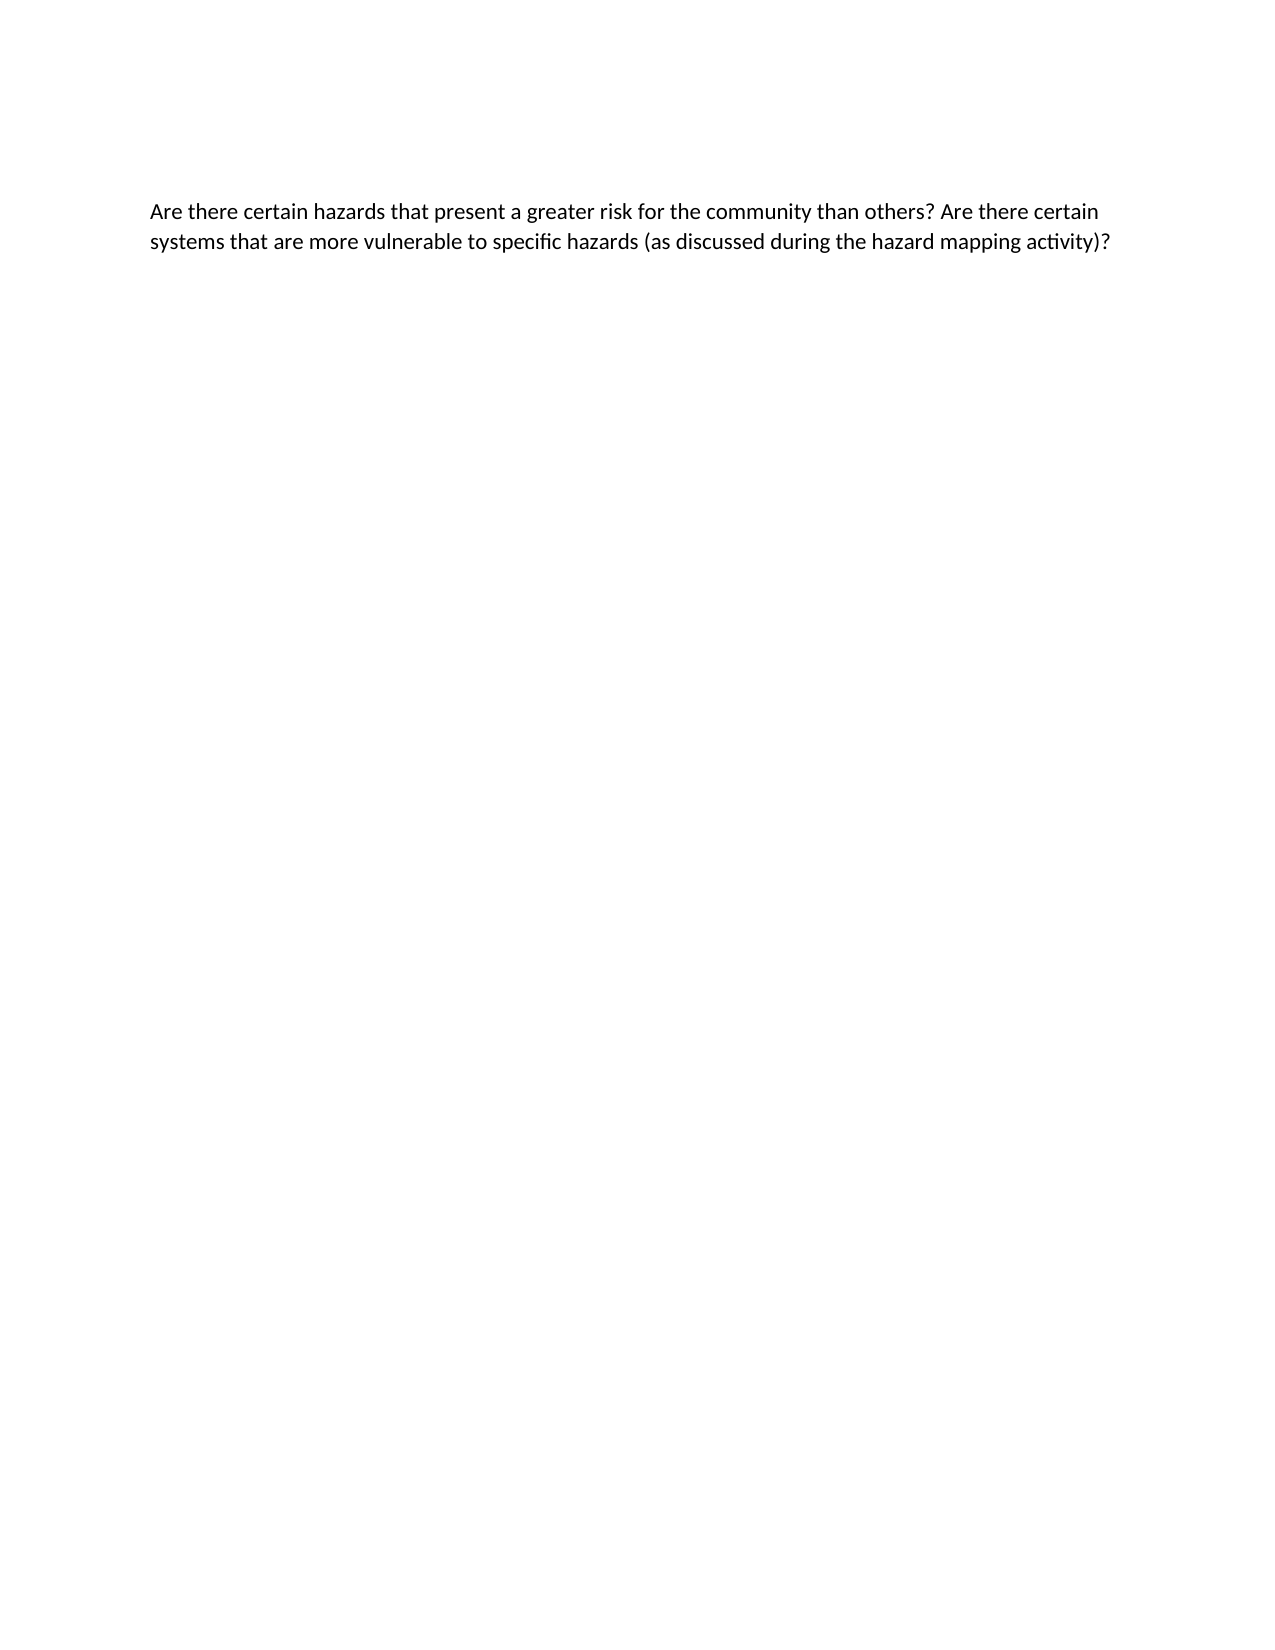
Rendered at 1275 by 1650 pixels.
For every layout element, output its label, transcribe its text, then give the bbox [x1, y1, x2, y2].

text Are there certain hazards that present a greater risk for the community than others? Are there certain systems that are more vulnerable to specific hazards (as discussed during the hazard mapping activity)? [150, 197, 1125, 255]
